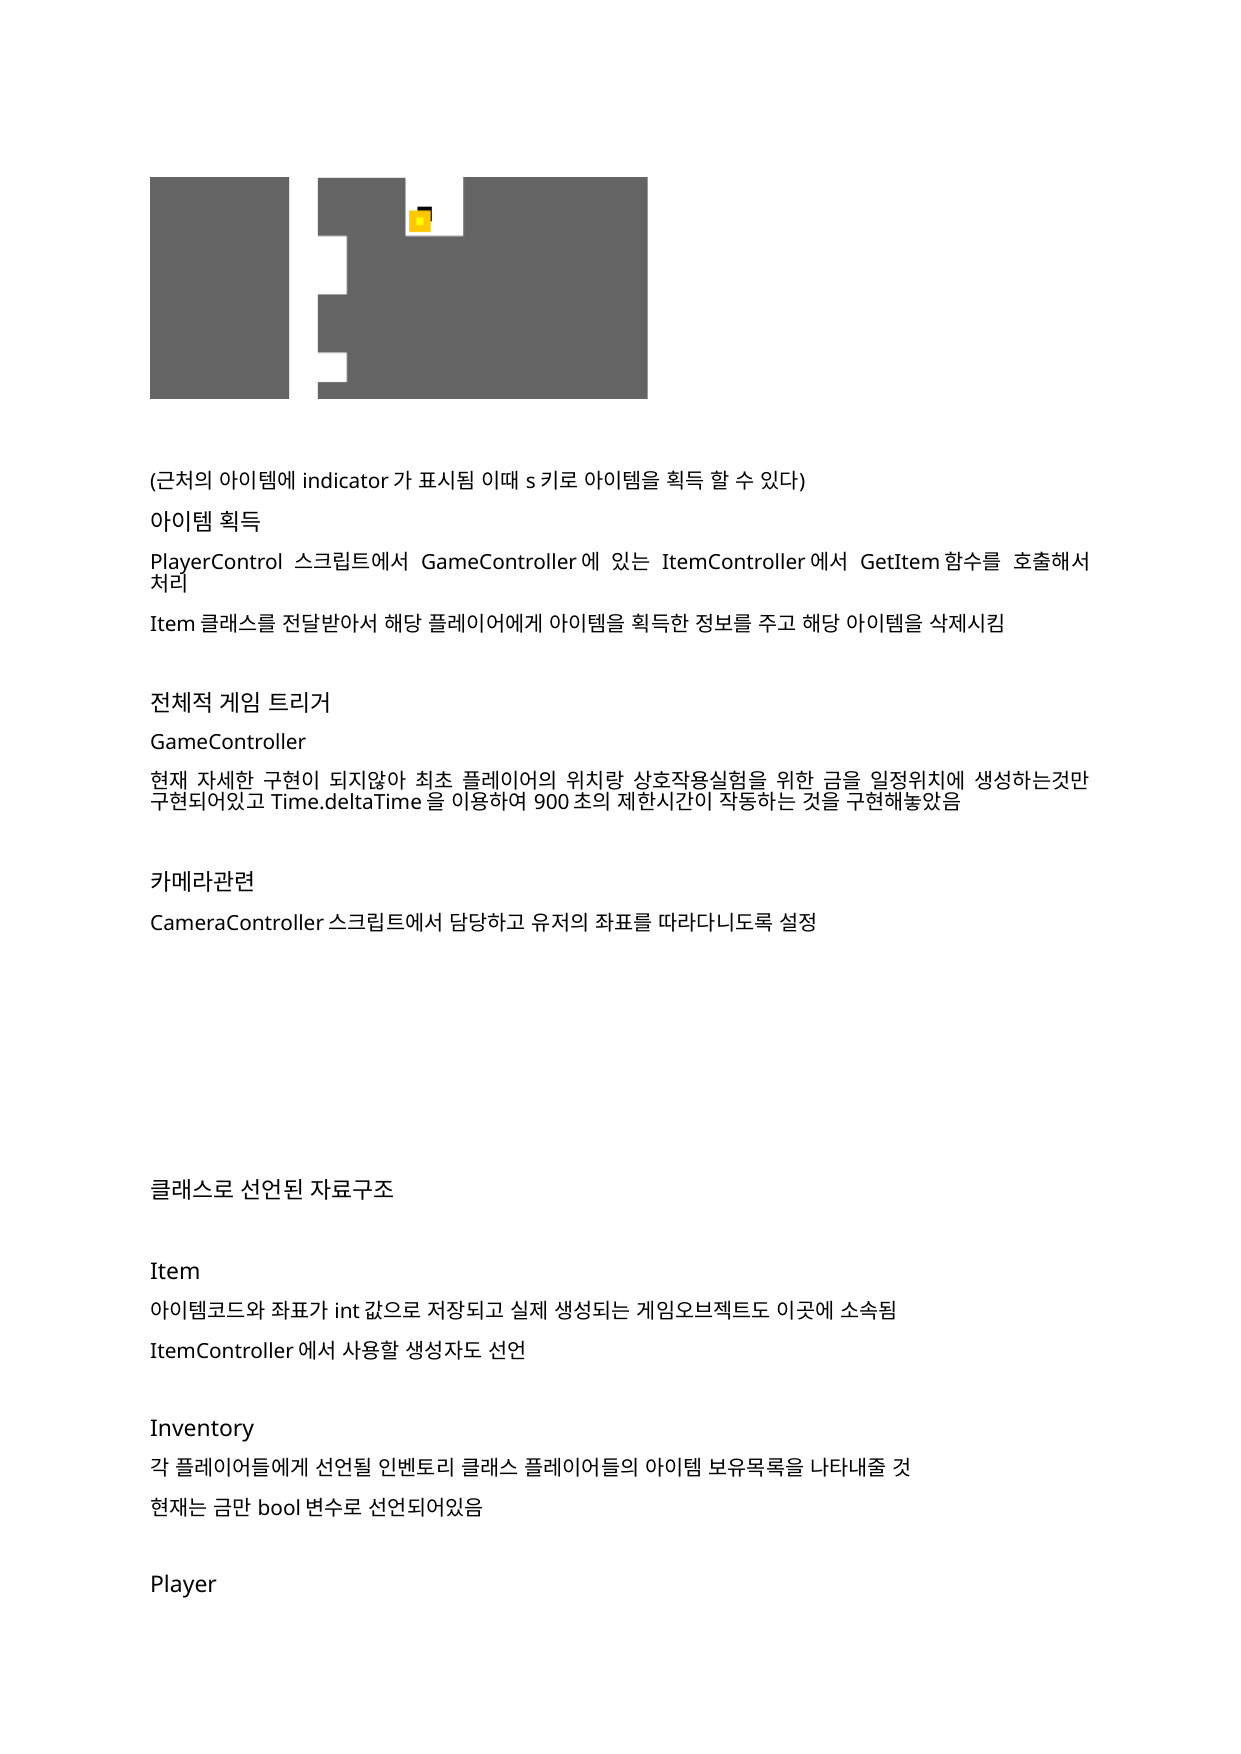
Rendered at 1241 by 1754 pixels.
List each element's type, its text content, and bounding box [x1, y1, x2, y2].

text Item클래스를 전달받아서 해당 플레이어에게 아이템을 획득한 정보를 주고 해당 아이템을 삭제시킴 [150, 614, 1090, 636]
text 전체적 게임 트리거 [150, 691, 1090, 716]
text 카메라관련 [150, 871, 1090, 895]
text 아이템코드와 좌표가 int값으로 저장되고 실제 생성되는 게임오브젝트도 이곳에 소속됨 [150, 1301, 1090, 1323]
text ItemController에서 사용할 생성자도 선언 [150, 1340, 1090, 1363]
text 각 플레이어들에게 선언될 인벤토리 클래스 플레이어들의 아이템 보유목록을 나타내줄 것 [150, 1457, 1090, 1480]
text Item [150, 1261, 1090, 1284]
text 현재 자세한 구현이 되지않아 최초 플레이어의 위치랑 상호작용실험을 위한 금을 일정위치에 생성하는것만 구현되어있고 Time.deltaTime을 이용하여 900초의 제한시간이 작동하는 것을 구현해놓았음 [150, 771, 1090, 816]
text Inventory [150, 1417, 1090, 1441]
text 클래스로 선언된 자료구조 [150, 1179, 1090, 1204]
text (근처의 아이템에 indicator가 표시됨 이때 s키로 아이템을 획득 할 수 있다) [150, 471, 1090, 493]
text 아이템 획득 [150, 510, 1090, 535]
text 현재는 금만 bool변수로 선언되어있음 [150, 1497, 1090, 1519]
text GameController [150, 733, 1090, 754]
text CameraController스크립트에서 담당하고 유저의 좌표를 따라다니도록 설정 [150, 912, 1090, 935]
text PlayerControl 스크립트에서 GameController에 있는 ItemController에서 GetItem함수를 호출해서 처리 [150, 552, 1090, 597]
picture [150, 177, 648, 399]
text Player [150, 1574, 1090, 1597]
